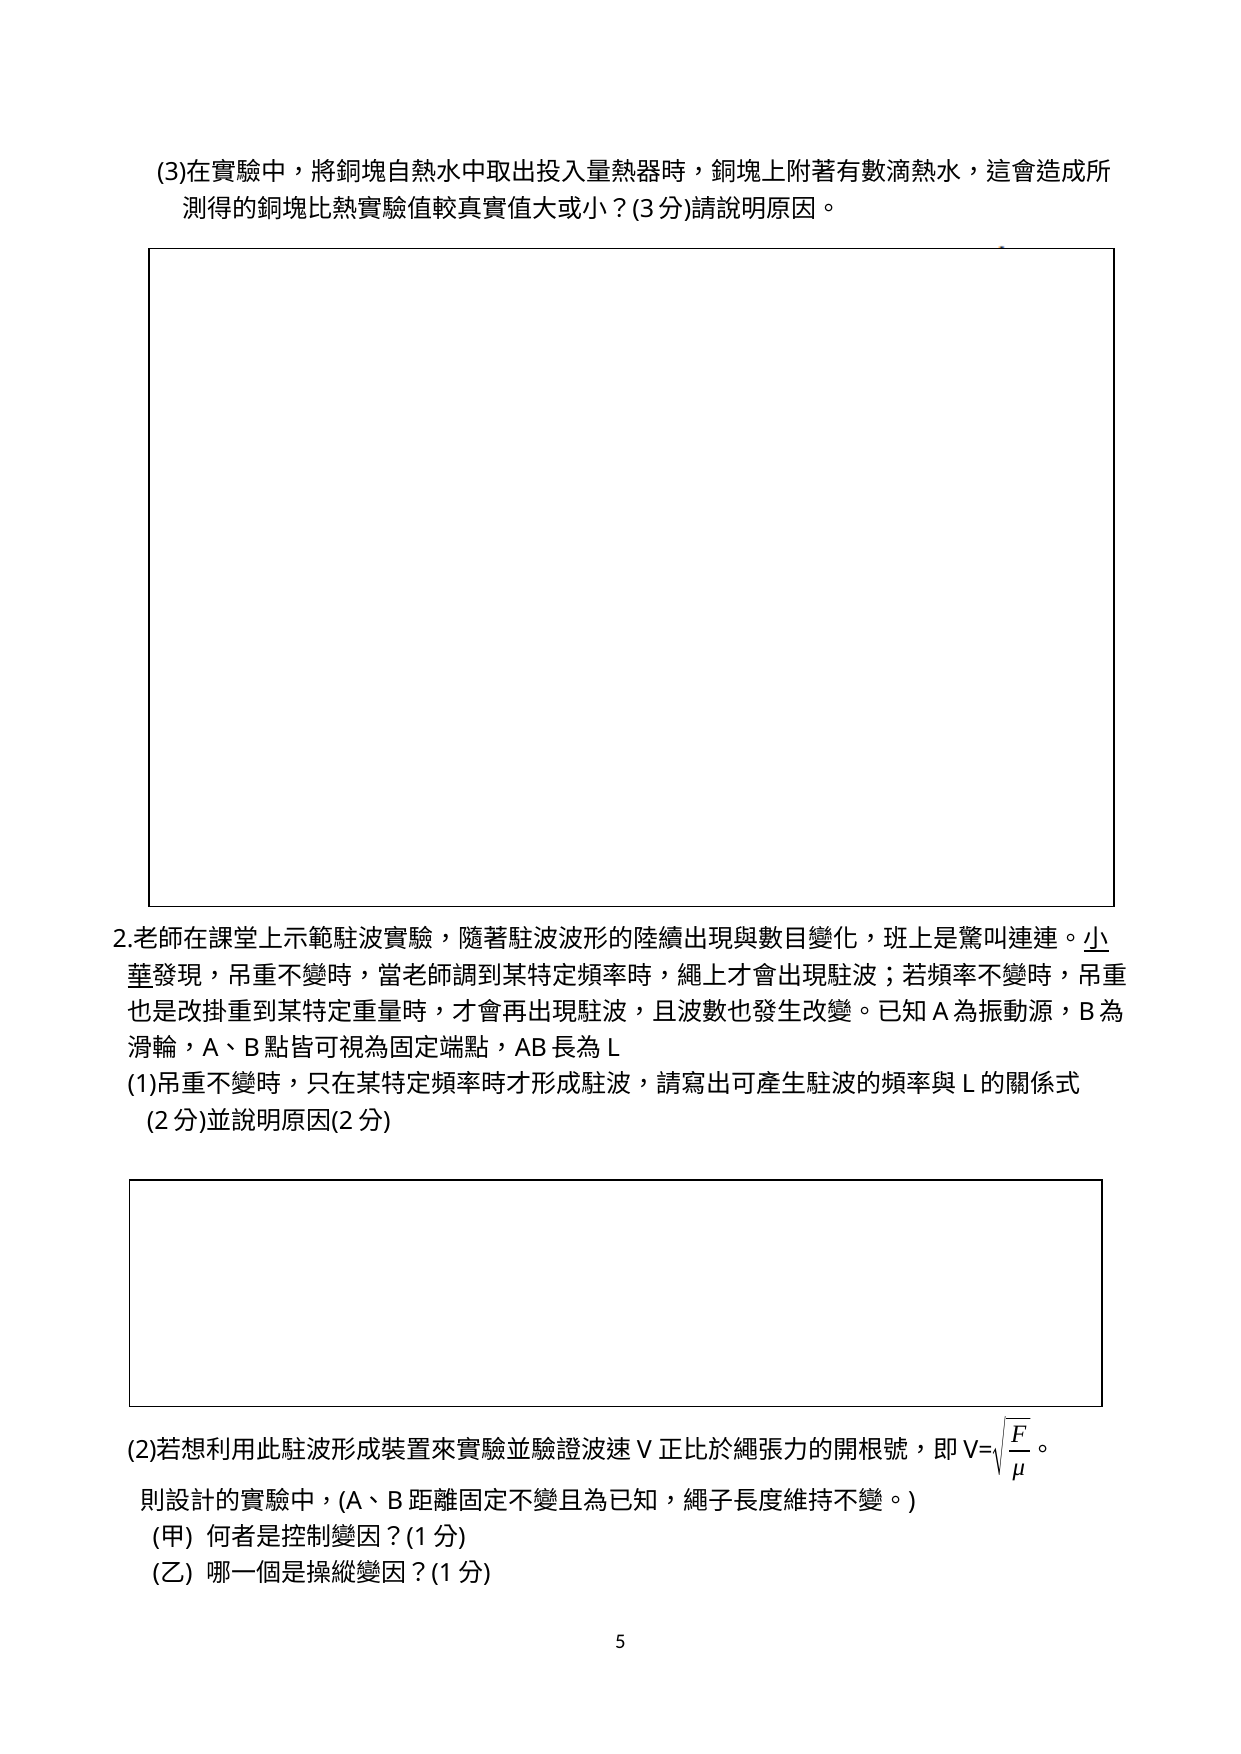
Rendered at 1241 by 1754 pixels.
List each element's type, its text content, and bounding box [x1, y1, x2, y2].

text 則設計的實驗中，(A、B距離固定不變且為已知，繩子長度維持不變。) [127, 1480, 1128, 1516]
list (3)在實驗中，將銅塊自熱水中取出投入量熱器時，銅塊上附著有數滴熱水，這會造成所測得的銅塊比熱實驗值較真實值大或小？(3分)請說明原因。 [157, 150, 1128, 225]
text (2分)並說明原因(2分) [127, 1100, 1128, 1136]
text (2)若想利用此駐波形成裝置來實驗並驗證波速V 正比於繩張力的開根號，即V=。 [127, 1170, 1128, 1480]
list 何者是控制變因？(1分) [152, 1516, 1128, 1553]
text (1)吊重不變時，只在某特定頻率時才形成駐波，請寫出可產生駐波的頻率與L的關係式 [127, 1064, 1128, 1100]
list 哪一個是操縱變因？(1分) [152, 1553, 1128, 1589]
text 2.老師在課堂上示範駐波實驗，隨著駐波波形的陸續出現與數目變化，班上是驚叫連連。小華發現，吊重不變時，當老師調到某特定頻率時，繩上才會出現駐波；若頻率不變時，吊重也是改掛重到某特定重量時，才會再出現駐波，且波數也發生改變。已知A為振動源，B為滑輪，A、B點皆可視為固定端點，AB長為L [112, 225, 1128, 1064]
picture [906, 237, 1102, 248]
